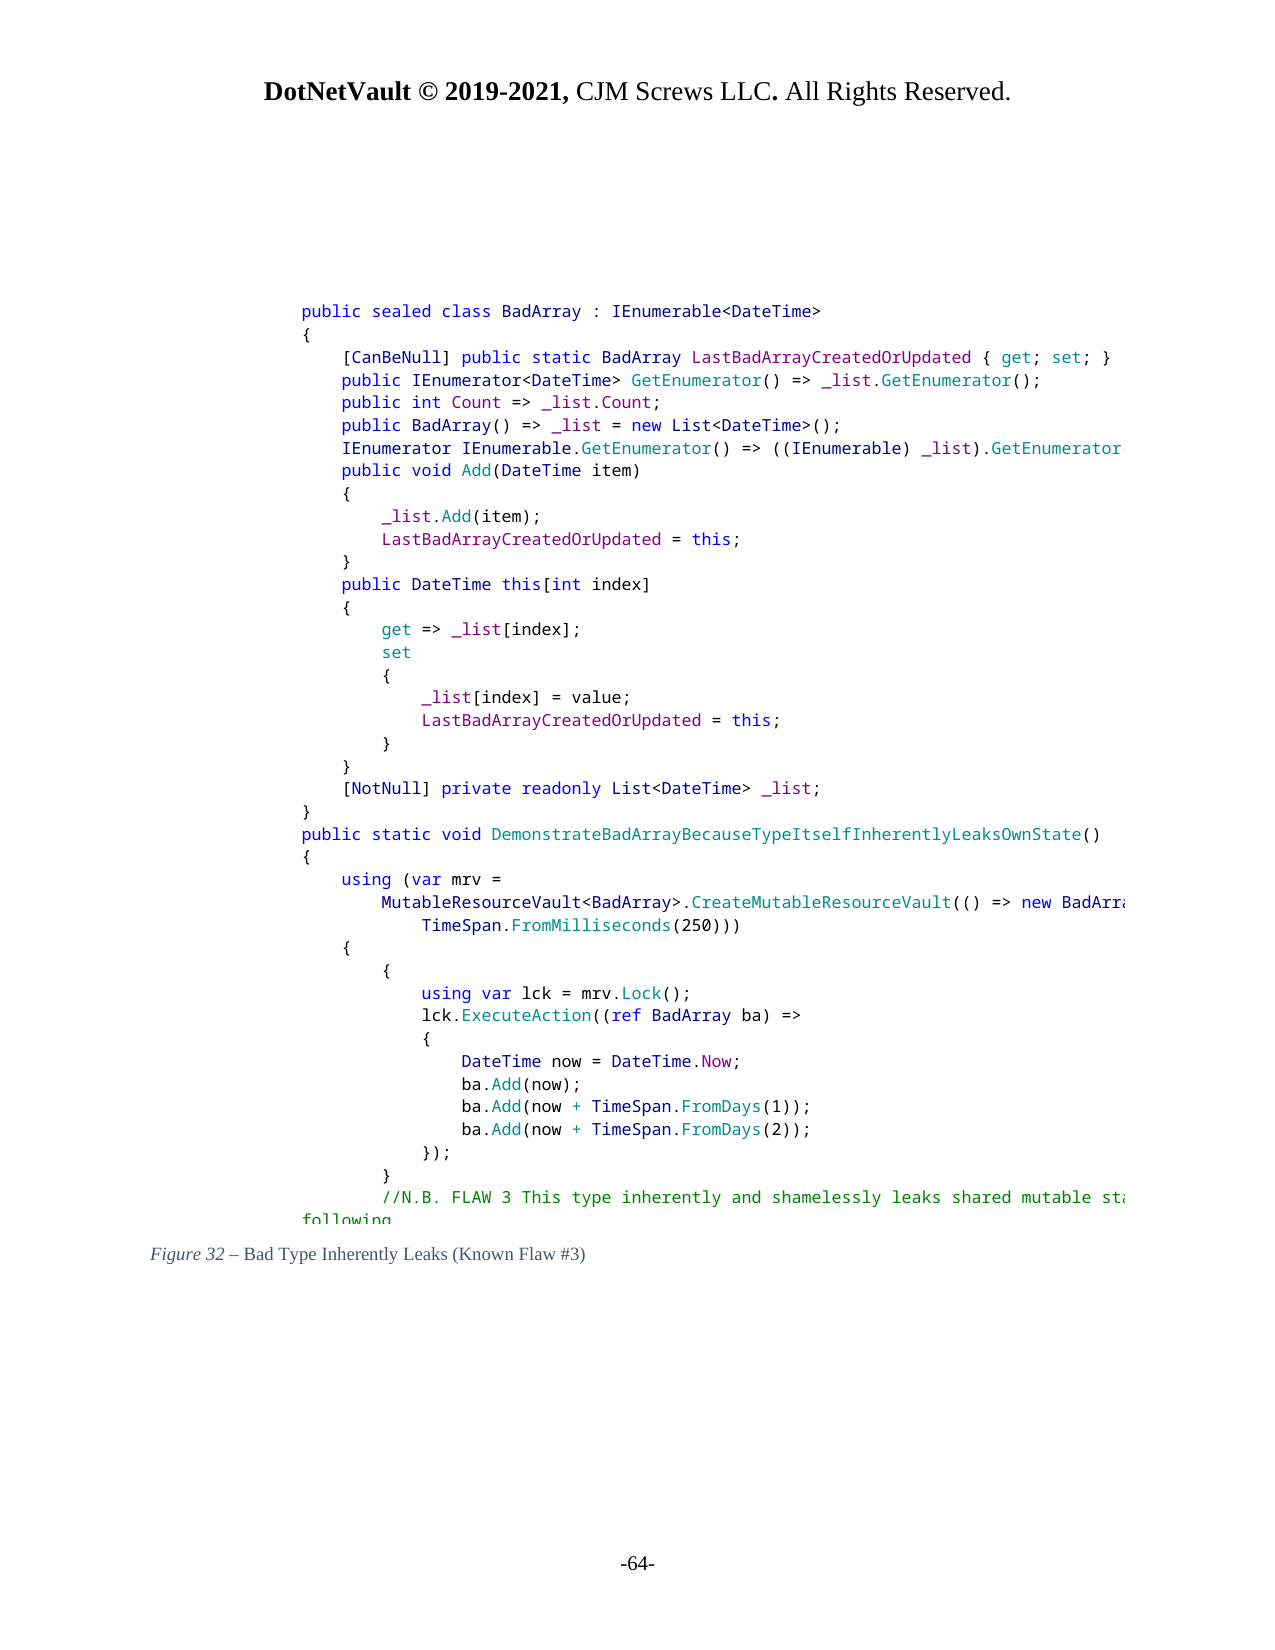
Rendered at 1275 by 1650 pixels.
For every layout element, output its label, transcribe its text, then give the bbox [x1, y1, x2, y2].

text Figure 32 – Bad Type Inherently Leaks (Known Flaw #3) [150, 1242, 1125, 1264]
